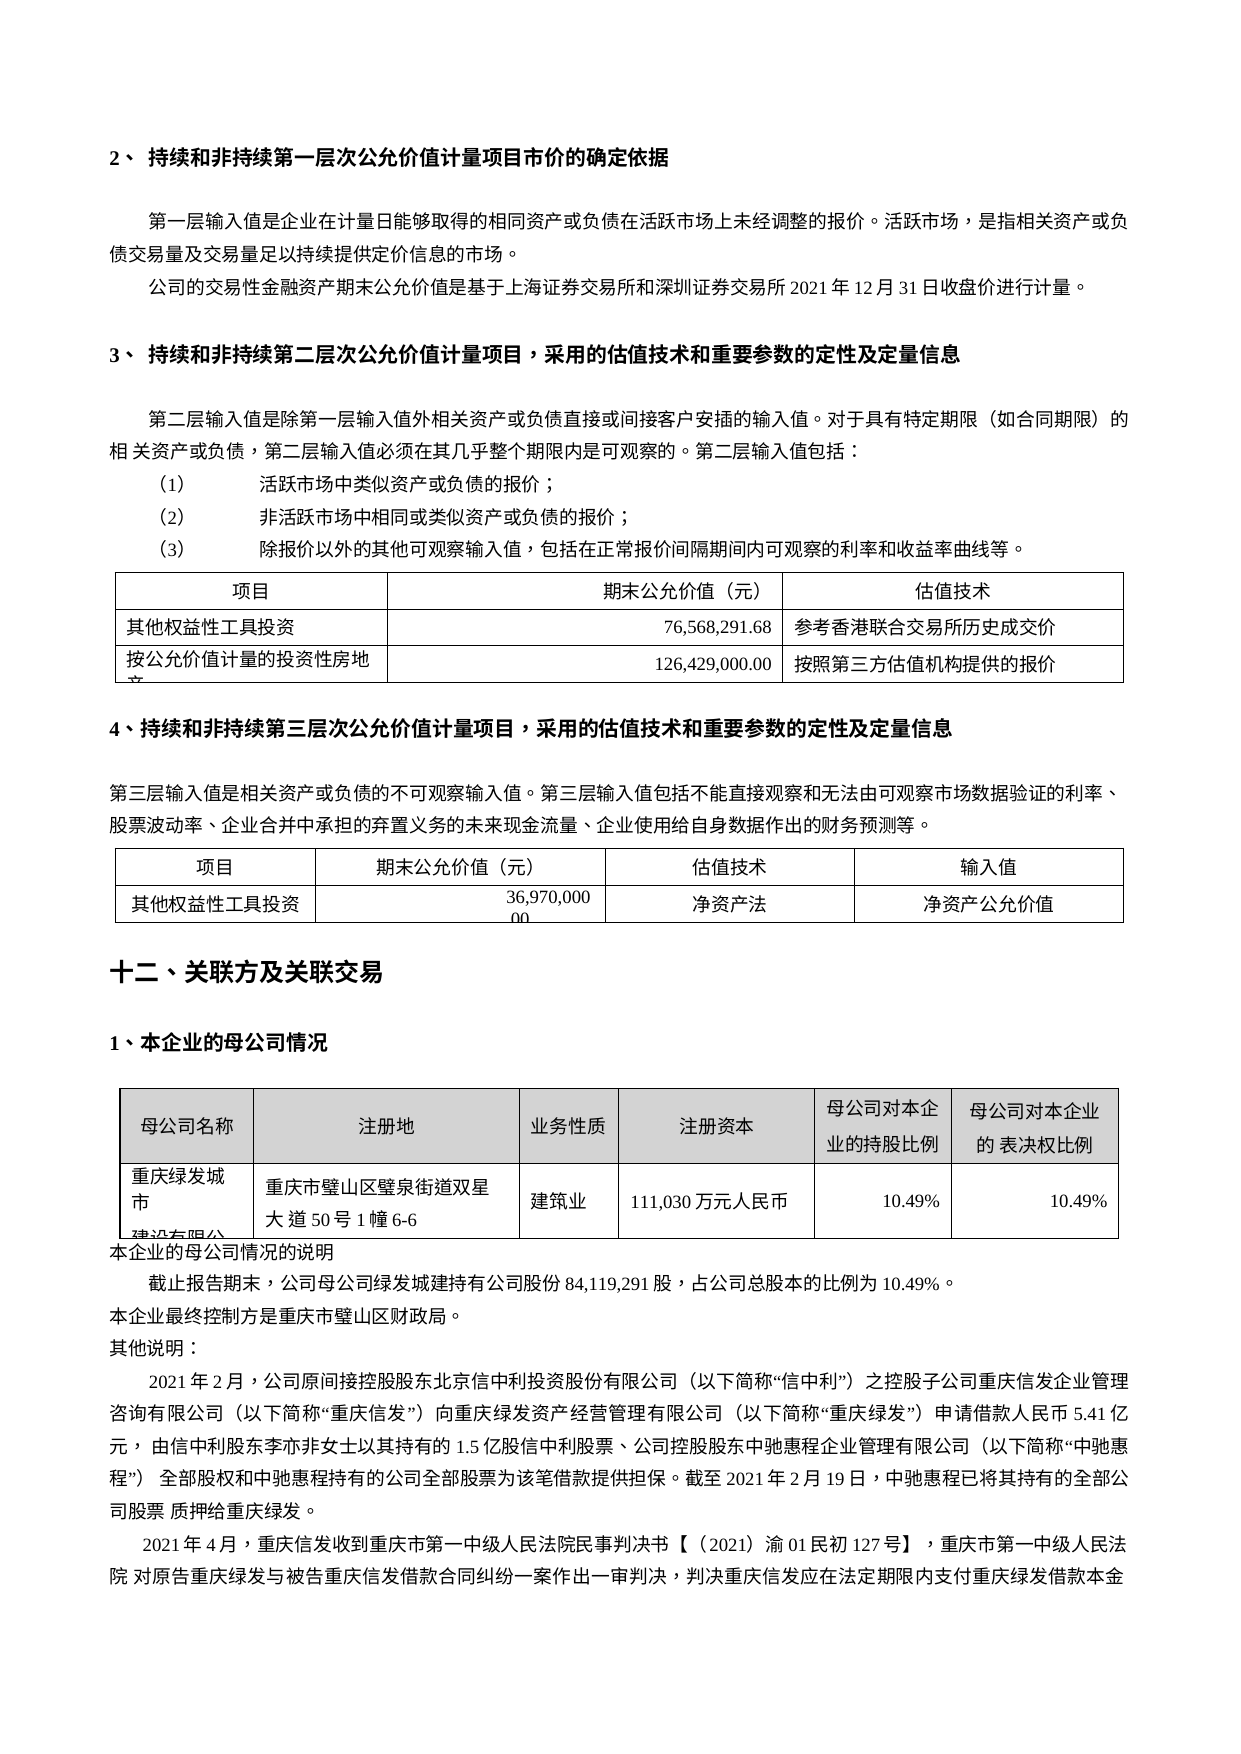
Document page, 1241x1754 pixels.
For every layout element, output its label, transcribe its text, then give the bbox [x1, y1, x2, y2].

text 第三层输入值是相关资产或负债的不可观察输入值。第三层输入值包括不能直接观察和无法由可观察市场数据验证的利率、 股票波动率、企业合并中承担的弃置义务的未来现金流量、企业使用给自身数据作出的财务预测等。 [109, 774, 1129, 839]
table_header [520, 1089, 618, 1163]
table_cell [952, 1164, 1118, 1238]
text 截止报告期末，公司母公司绿发城建持有公司股份84,119,291股，占公司总股本的比例为10.49%。 [109, 1265, 1129, 1297]
text 第二层输入值是除第一层输入值外相关资产或负债直接或间接客户安插的输入值。对于具有特定期限（如合同期限）的相 关资产或负债，第二层输入值必须在其几乎整个期限内是可观察的。第二层输入值包括： [109, 400, 1129, 465]
subtitle 3、 持续和非持续第二层次公允价值计量项目，采用的估值技术和重要参数的定性及定量信息 [109, 341, 1129, 369]
subtitle 十二、关联方及关联交易 [109, 954, 1129, 988]
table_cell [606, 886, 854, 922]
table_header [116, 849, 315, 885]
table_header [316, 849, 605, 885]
text （1） 活跃市场中类似资产或负债的报价； [109, 465, 1129, 498]
subtitle 1、本企业的母公司情况 [109, 1028, 1129, 1056]
subtitle 4、持续和非持续第三层次公允价值计量项目，采用的估值技术和重要参数的定性及定量信息 [109, 714, 1129, 743]
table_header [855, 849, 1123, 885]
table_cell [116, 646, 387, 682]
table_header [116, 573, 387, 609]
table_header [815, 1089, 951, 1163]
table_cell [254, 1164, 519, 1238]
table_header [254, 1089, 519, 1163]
text （3） 除报价以外的其他可观察输入值，包括在正常报价间隔期间内可观察的利率和收益率曲线等。 [109, 531, 1129, 563]
subtitle 2、 持续和非持续第一层次公允价值计量项目市价的确定依据 [109, 143, 1129, 171]
text 其他说明： [109, 1330, 1129, 1362]
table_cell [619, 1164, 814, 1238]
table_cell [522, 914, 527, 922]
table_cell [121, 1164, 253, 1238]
text 本企业最终控制方是重庆市璧山区财政局。 [109, 1297, 1129, 1330]
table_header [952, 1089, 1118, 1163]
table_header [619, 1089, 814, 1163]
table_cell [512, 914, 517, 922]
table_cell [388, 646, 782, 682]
text 公司的交易性金融资产期末公允价值是基于上海证券交易所和深圳证券交易所2021年12月31日收盘价进行计量。 [109, 268, 1129, 301]
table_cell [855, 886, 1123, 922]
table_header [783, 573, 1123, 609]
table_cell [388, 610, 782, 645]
text （2） 非活跃市场中相同或类似资产或负债的报价； [109, 498, 1129, 531]
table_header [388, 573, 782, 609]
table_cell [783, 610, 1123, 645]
text 2021年2月，公司原间接控股股东北京信中利投资股份有限公司（以下简称“信中利”）之控股子公司重庆信发企业管理 咨询有限公司（以下简称“重庆信发”）向重庆绿发资产经营管理有限公司（以下简称“重庆绿发”）申请借款人民币5.41亿元， 由信中利股东李亦非女士以其持有的1.5亿股信中利股票、公司控股股东中驰惠程企业管理有限公司（以下简称“中驰惠程”） 全部股权和中驰惠程持有的公司全部股票为该笔借款提供担保。截至2021年2月19日，中驰惠程已将其持有的全部公司股票 质押给重庆绿发。 [109, 1362, 1129, 1525]
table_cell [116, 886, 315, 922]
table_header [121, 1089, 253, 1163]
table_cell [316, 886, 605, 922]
text 本企业的母公司情况的说明 [109, 1239, 1129, 1265]
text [109, 1525, 1129, 1591]
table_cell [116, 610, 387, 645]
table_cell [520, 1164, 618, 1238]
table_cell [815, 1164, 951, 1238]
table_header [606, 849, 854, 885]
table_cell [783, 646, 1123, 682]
text 第一层输入值是企业在计量日能够取得的相同资产或负债在活跃市场上未经调整的报价。活跃市场，是指相关资产或负 债交易量及交易量足以持续提供定价信息的市场。 [109, 202, 1129, 268]
